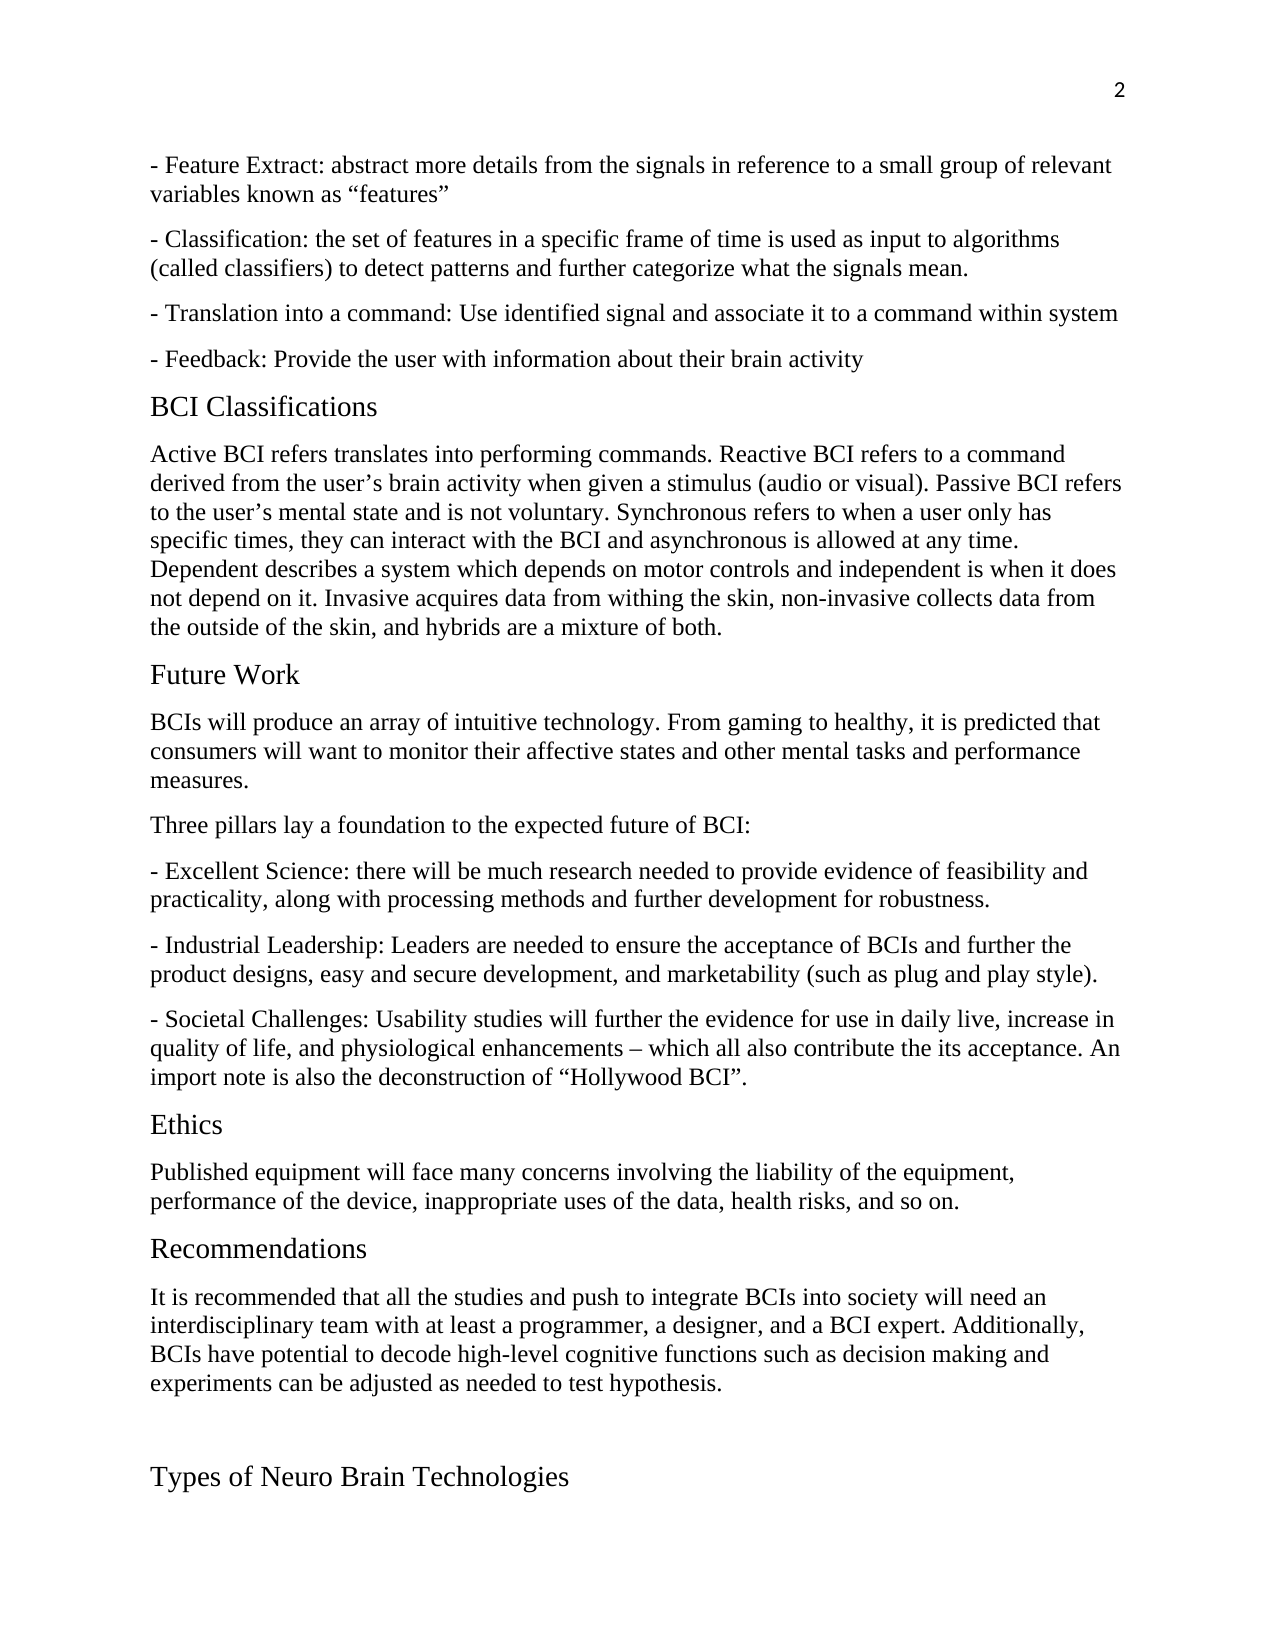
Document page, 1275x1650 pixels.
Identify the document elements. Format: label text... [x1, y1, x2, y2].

text - Translation into a command: Use identified signal and associate it to a command within system [150, 298, 1125, 327]
text Recommendations [150, 1231, 1125, 1265]
text - Excellent Science: there will be much research needed to provide evidence of feasibility and practicality, along with processing methods and further development for robustness. [150, 856, 1125, 913]
text - Classification: the set of features in a specific frame of time is used as input to algorithms (called classifiers) to detect patterns and further categorize what the signals mean. [150, 224, 1125, 282]
text Future Work [150, 657, 1125, 691]
text Published equipment will face many concerns involving the liability of the equipment, performance of the device, inappropriate uses of the data, health risks, and so on. [150, 1157, 1125, 1215]
text Types of Neuro Brain Technologies [150, 1459, 1125, 1492]
text It is recommended that all the studies and push to integrate BCIs into society will need an interdisciplinary team with at least a programmer, a designer, and a BCI expert. Additionally, BCIs have potential to decode high-level cognitive functions such as decision making and experiments can be adjusted as needed to test hypothesis. [150, 1282, 1125, 1397]
text BCI Classifications [150, 389, 1125, 423]
text Ethics [150, 1107, 1125, 1141]
text - Industrial Leadership: Leaders are needed to ensure the acceptance of BCIs and further the product designs, easy and secure development, and marketability (such as plug and play style). [150, 930, 1125, 987]
text Active BCI refers translates into performing commands. Reactive BCI refers to a command derived from the user’s brain activity when given a stimulus (audio or visual). Passive BCI refers to the user’s mental state and is not voluntary. Synchronous refers to when a user only has specific times, they can interact with the BCI and asynchronous is allowed at any time. Dependent describes a system which depends on motor controls and independent is when it does not depend on it. Invasive acquires data from withing the skin, non-invasive collects data from the outside of the skin, and hybrids are a mixture of both. [150, 439, 1125, 641]
text Three pillars lay a foundation to the expected future of BCI: [150, 810, 1125, 839]
text BCIs will produce an array of intuitive technology. From gaming to healthy, it is predicted that consumers will want to monitor their affective states and other mental tasks and performance measures. [150, 707, 1125, 794]
text - Societal Challenges: Usability studies will further the evidence for use in daily live, increase in quality of life, and physiological enhancements – which all also contribute the its acceptance. An import note is also the deconstruction of “Hollywood BCI”. [150, 1004, 1125, 1090]
text - Feedback: Provide the user with information about their brain activity [150, 344, 1125, 372]
text - Feature Extract: abstract more details from the signals in reference to a small group of relevant variables known as “features” [150, 150, 1125, 207]
